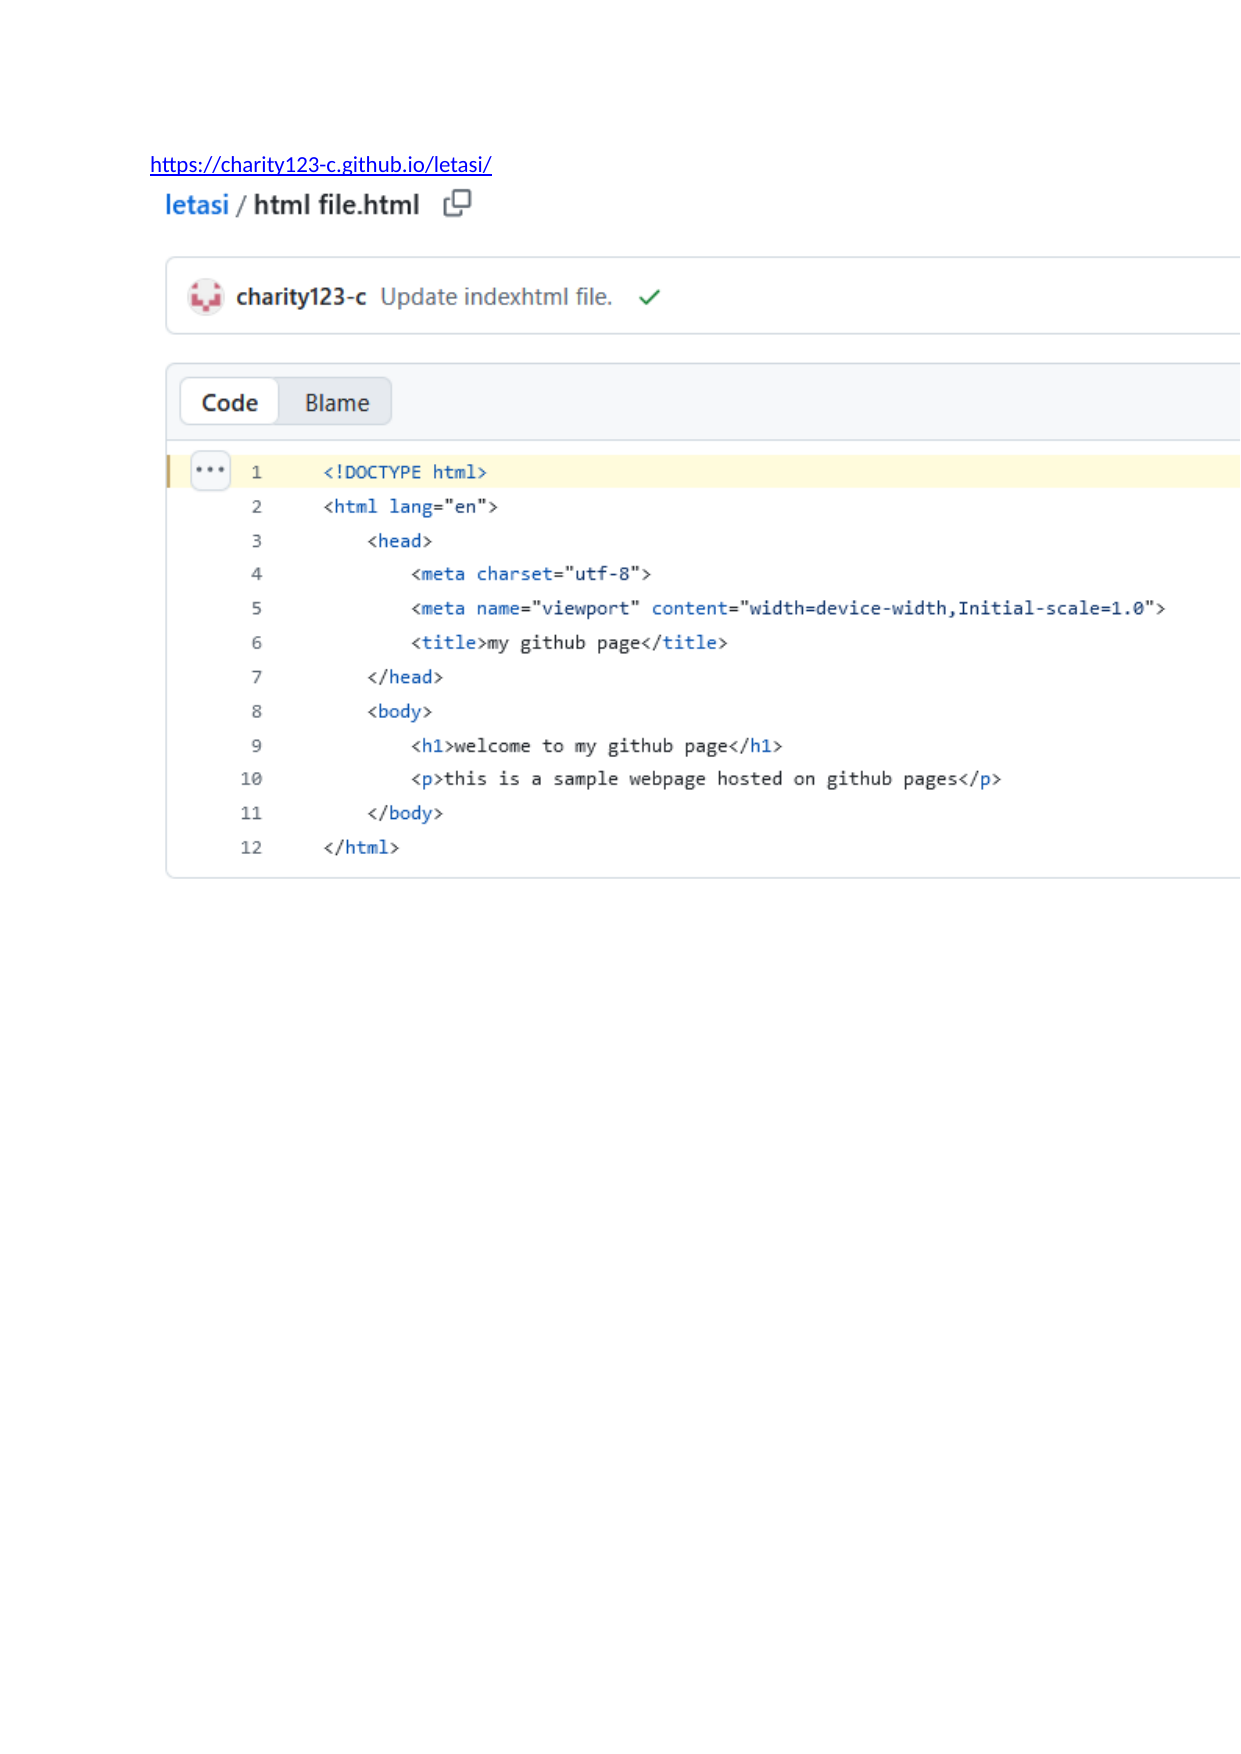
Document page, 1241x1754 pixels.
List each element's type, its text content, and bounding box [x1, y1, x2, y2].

picture [150, 180, 1241, 904]
text https://charity123-c.github.io/letasi/ [150, 150, 1090, 180]
